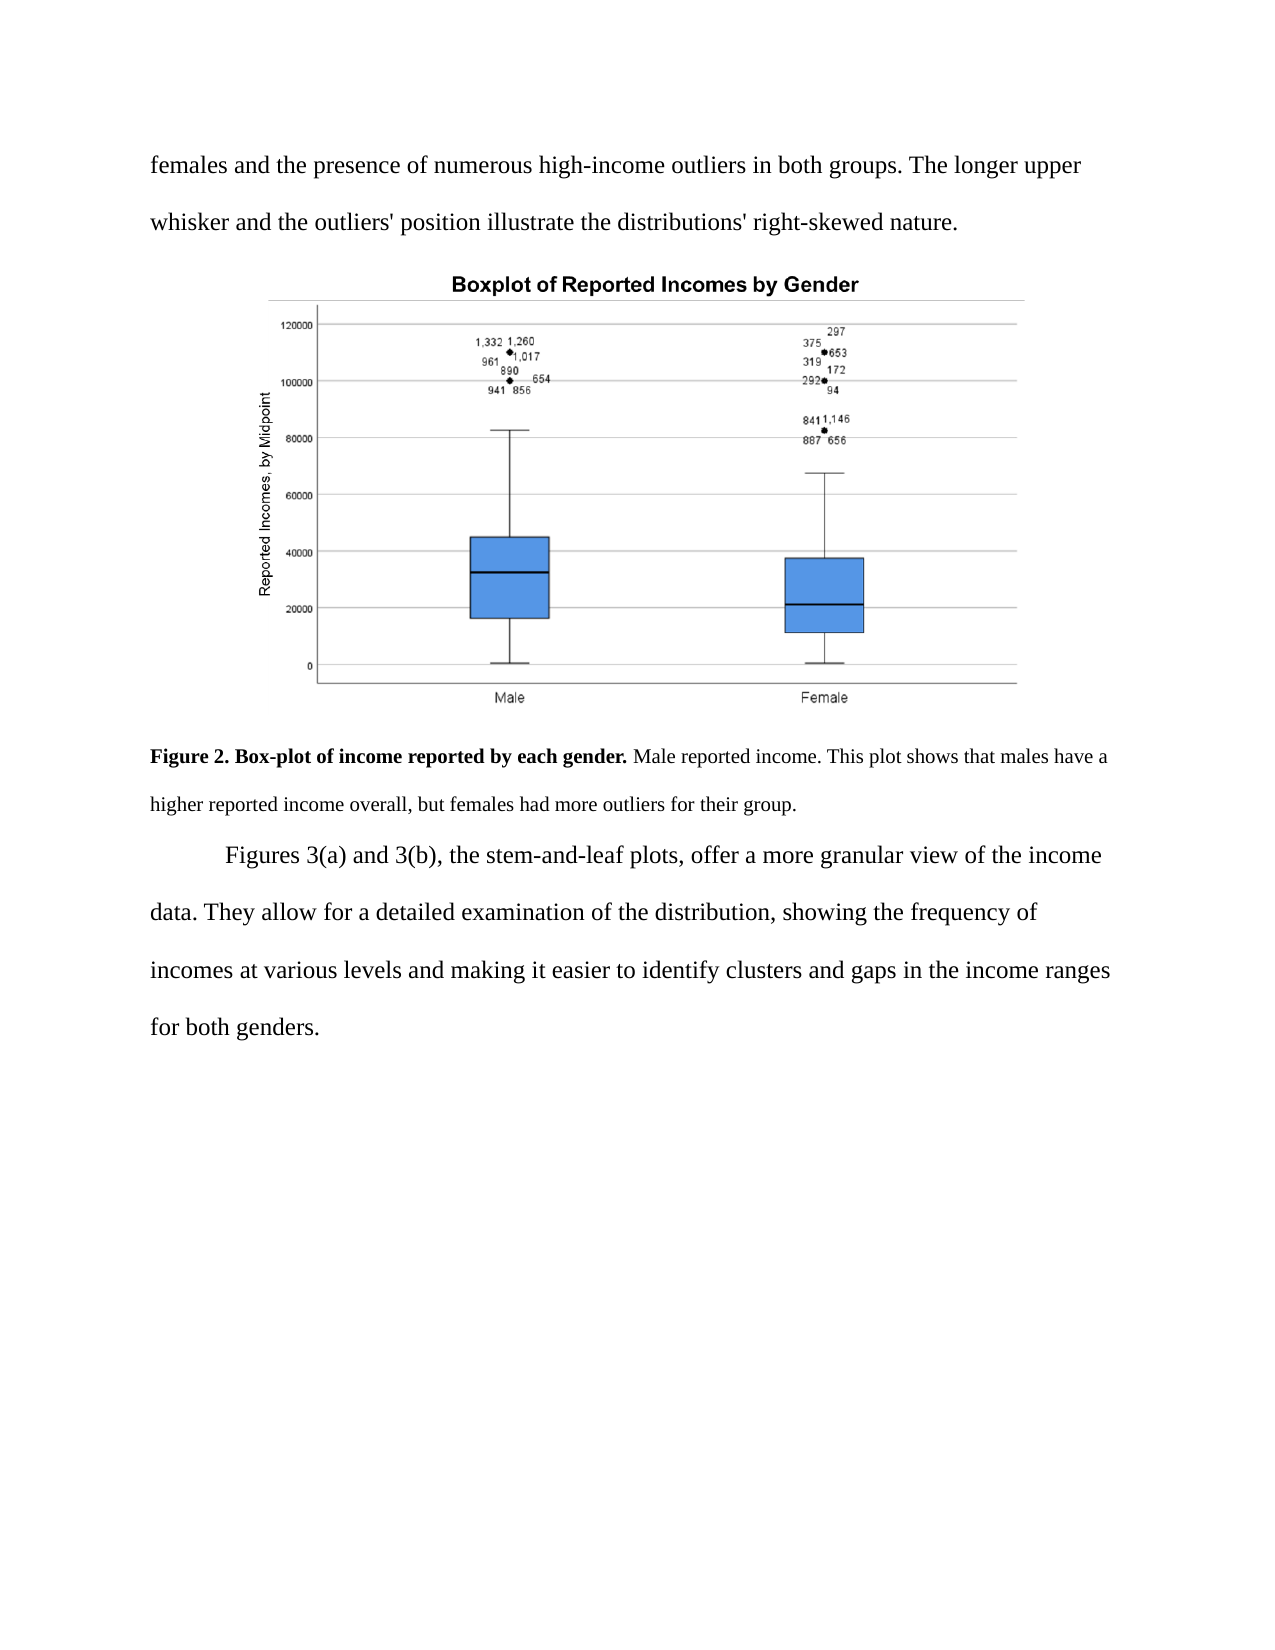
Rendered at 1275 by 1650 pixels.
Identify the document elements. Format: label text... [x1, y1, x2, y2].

text Figure 2. Box-plot of income reported by each gender. Male reported income. This plot shows that males have a higher reported income overall, but females had more outliers for their group. [150, 744, 1125, 816]
picture [250, 265, 1025, 715]
text Figures 3(a) and 3(b), the stem-and-leaf plots, offer a more granular view of the income data. They allow for a detailed examination of the distribution, showing the frequency of incomes at various levels and making it easier to identify clusters and gaps in the income ranges for both genders. [150, 840, 1125, 1041]
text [150, 150, 1125, 236]
